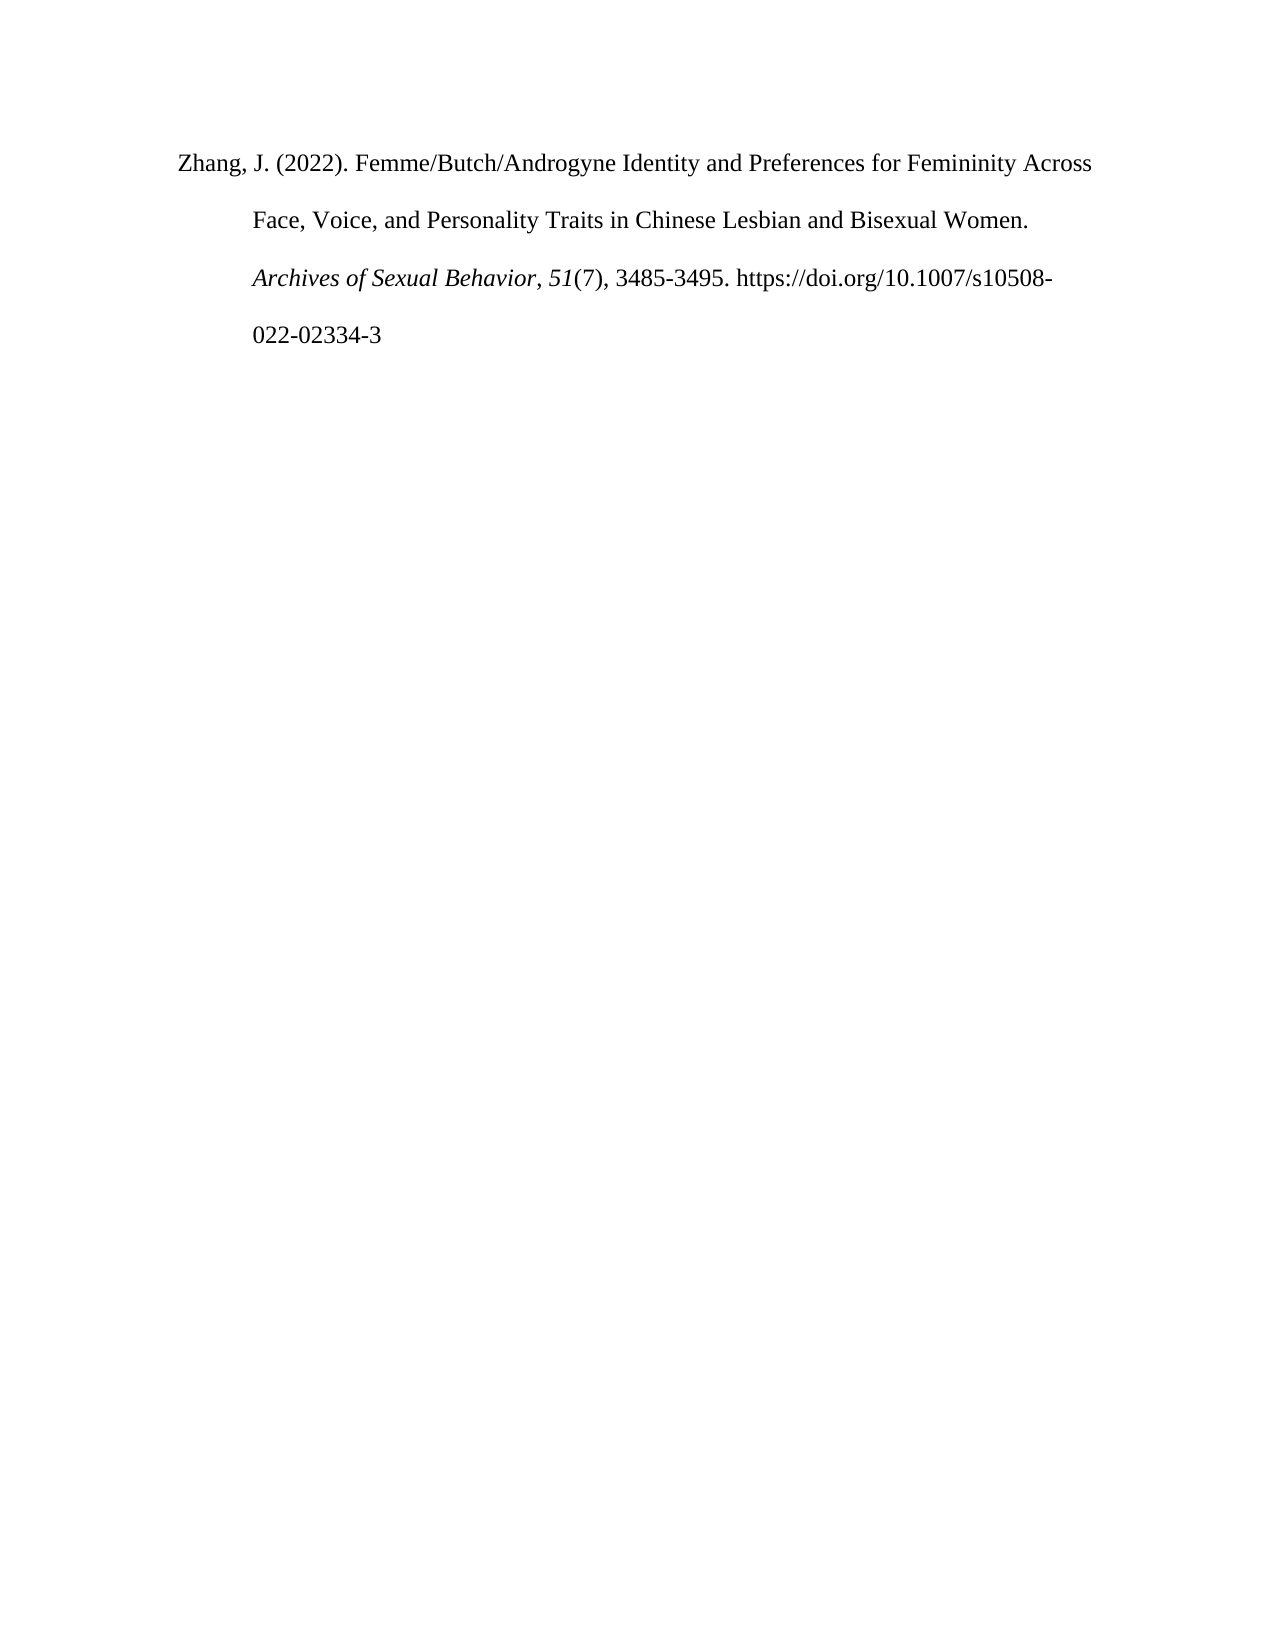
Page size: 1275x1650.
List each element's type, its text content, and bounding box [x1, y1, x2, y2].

text Zhang, J. (2022). Femme/Butch/Androgyne Identity and Preferences for Femininity Across Face, Voice, and Personality Traits in Chinese Lesbian and Bisexual Women. Archives of Sexual Behavior, 51(7), 3485-3495. https://doi.org/10.1007/s10508-022-02334-3 [177, 148, 1098, 349]
